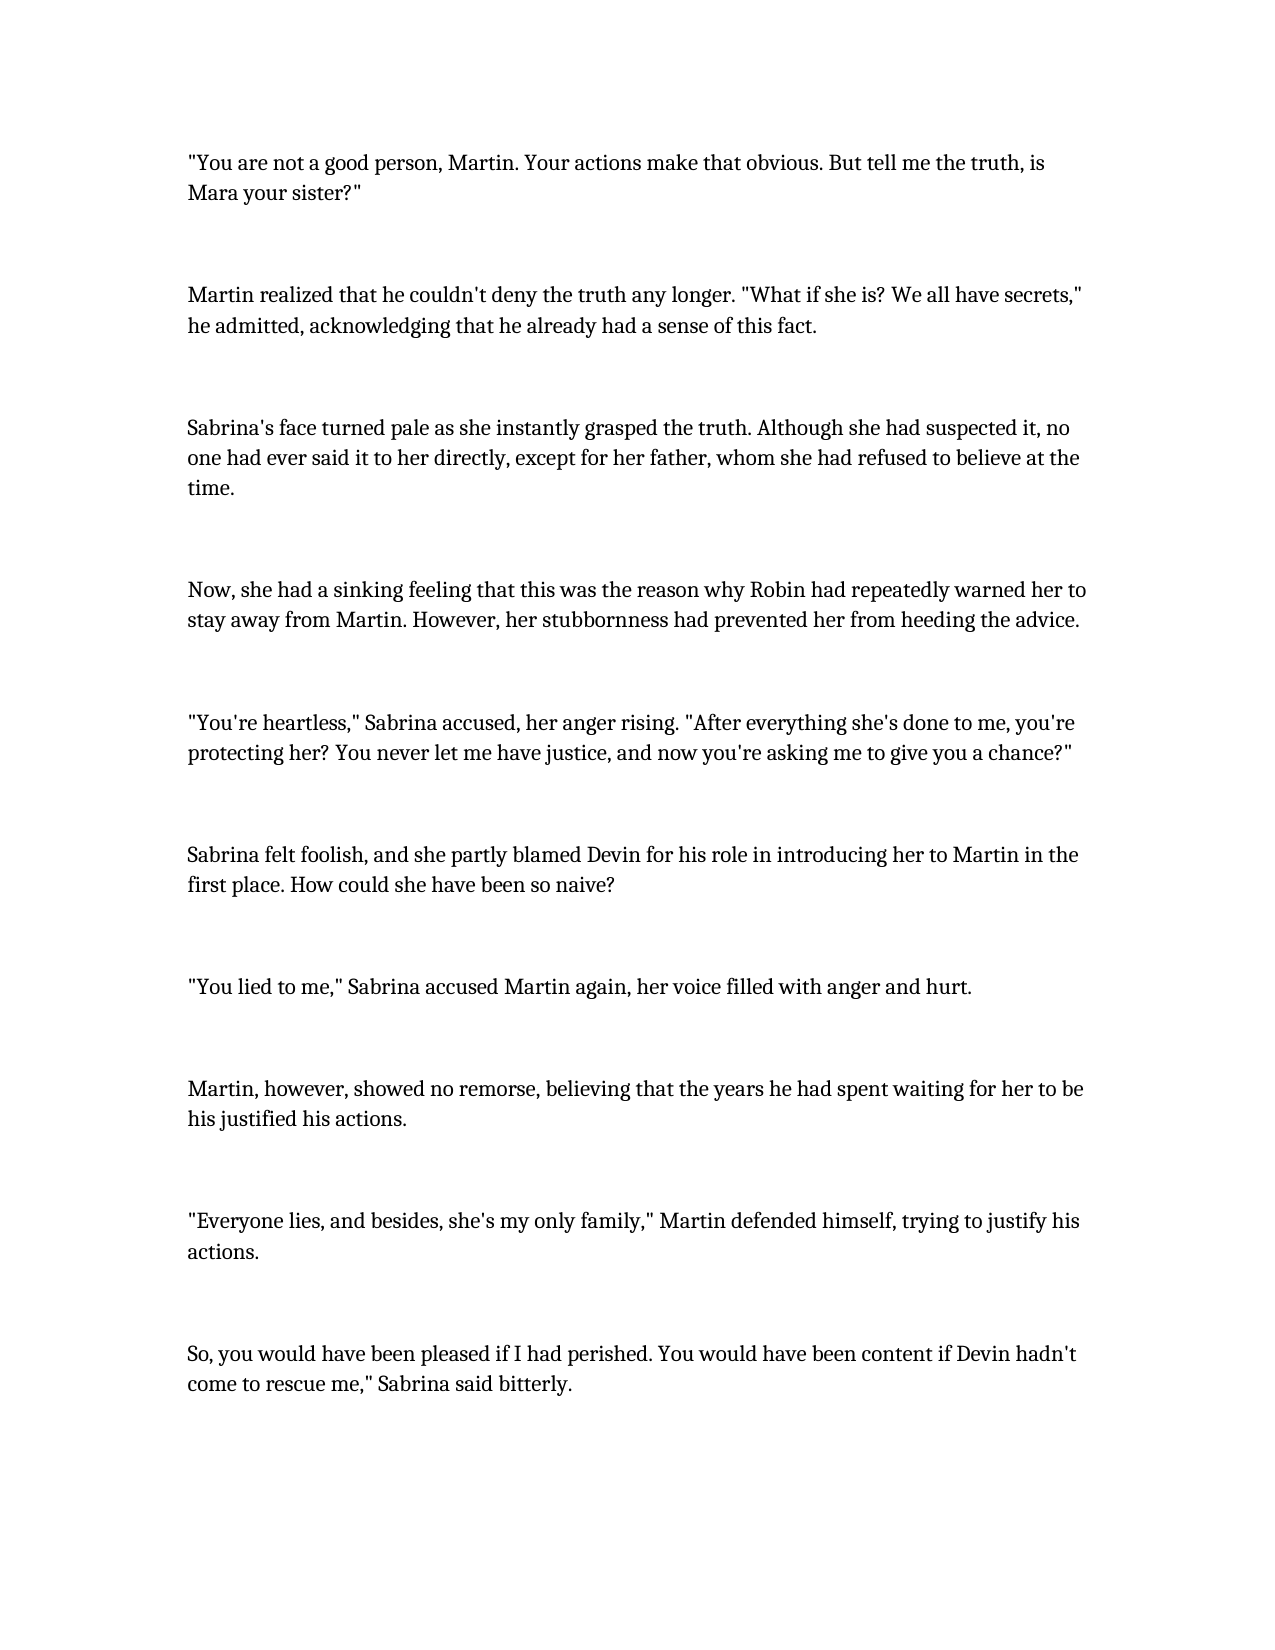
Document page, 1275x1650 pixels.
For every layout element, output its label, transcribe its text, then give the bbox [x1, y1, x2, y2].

text Martin realized that he couldn't deny the truth any longer. "What if she is? We all have secrets," he admitted, acknowledging that he already had a sense of this fact. [187, 282, 1087, 339]
text So, you would have been pleased if I had perished. You would have been content if Devin hadn't come to rescue me," Sabrina said bitterly. [187, 1341, 1087, 1397]
text "You are not a good person, Martin. Your actions make that obvious. But tell me the truth, is Mara your sister?" [187, 150, 1087, 207]
text "You lied to me," Sabrina accused Martin again, her voice filled with anger and hurt. [187, 974, 1087, 1000]
text Sabrina's face turned pale as she instantly grasped the truth. Although she had suspected it, no one had ever said it to her directly, except for her father, whom she had refused to believe at the time. [187, 414, 1087, 501]
text "You're heartless," Sabrina accused, her anger rising. "After everything she's done to me, you're protecting her? You never let me have justice, and now you're asking me to give you a chance?" [187, 709, 1087, 766]
text Martin, however, showed no remorse, believing that the years he had spent waiting for her to be his justified his actions. [187, 1076, 1087, 1133]
text Now, she had a sinking feeling that this was the reason why Robin had repeatedly warned her to stay away from Martin. However, her stubbornness had prevented her from heeding the advice. [187, 577, 1087, 634]
text Sabrina felt foolish, and she partly blamed Devin for his role in introducing her to Martin in the first place. How could she have been so naive? [187, 842, 1087, 898]
text "Everyone lies, and besides, she's my only family," Martin defended himself, trying to justify his actions. [187, 1208, 1087, 1265]
